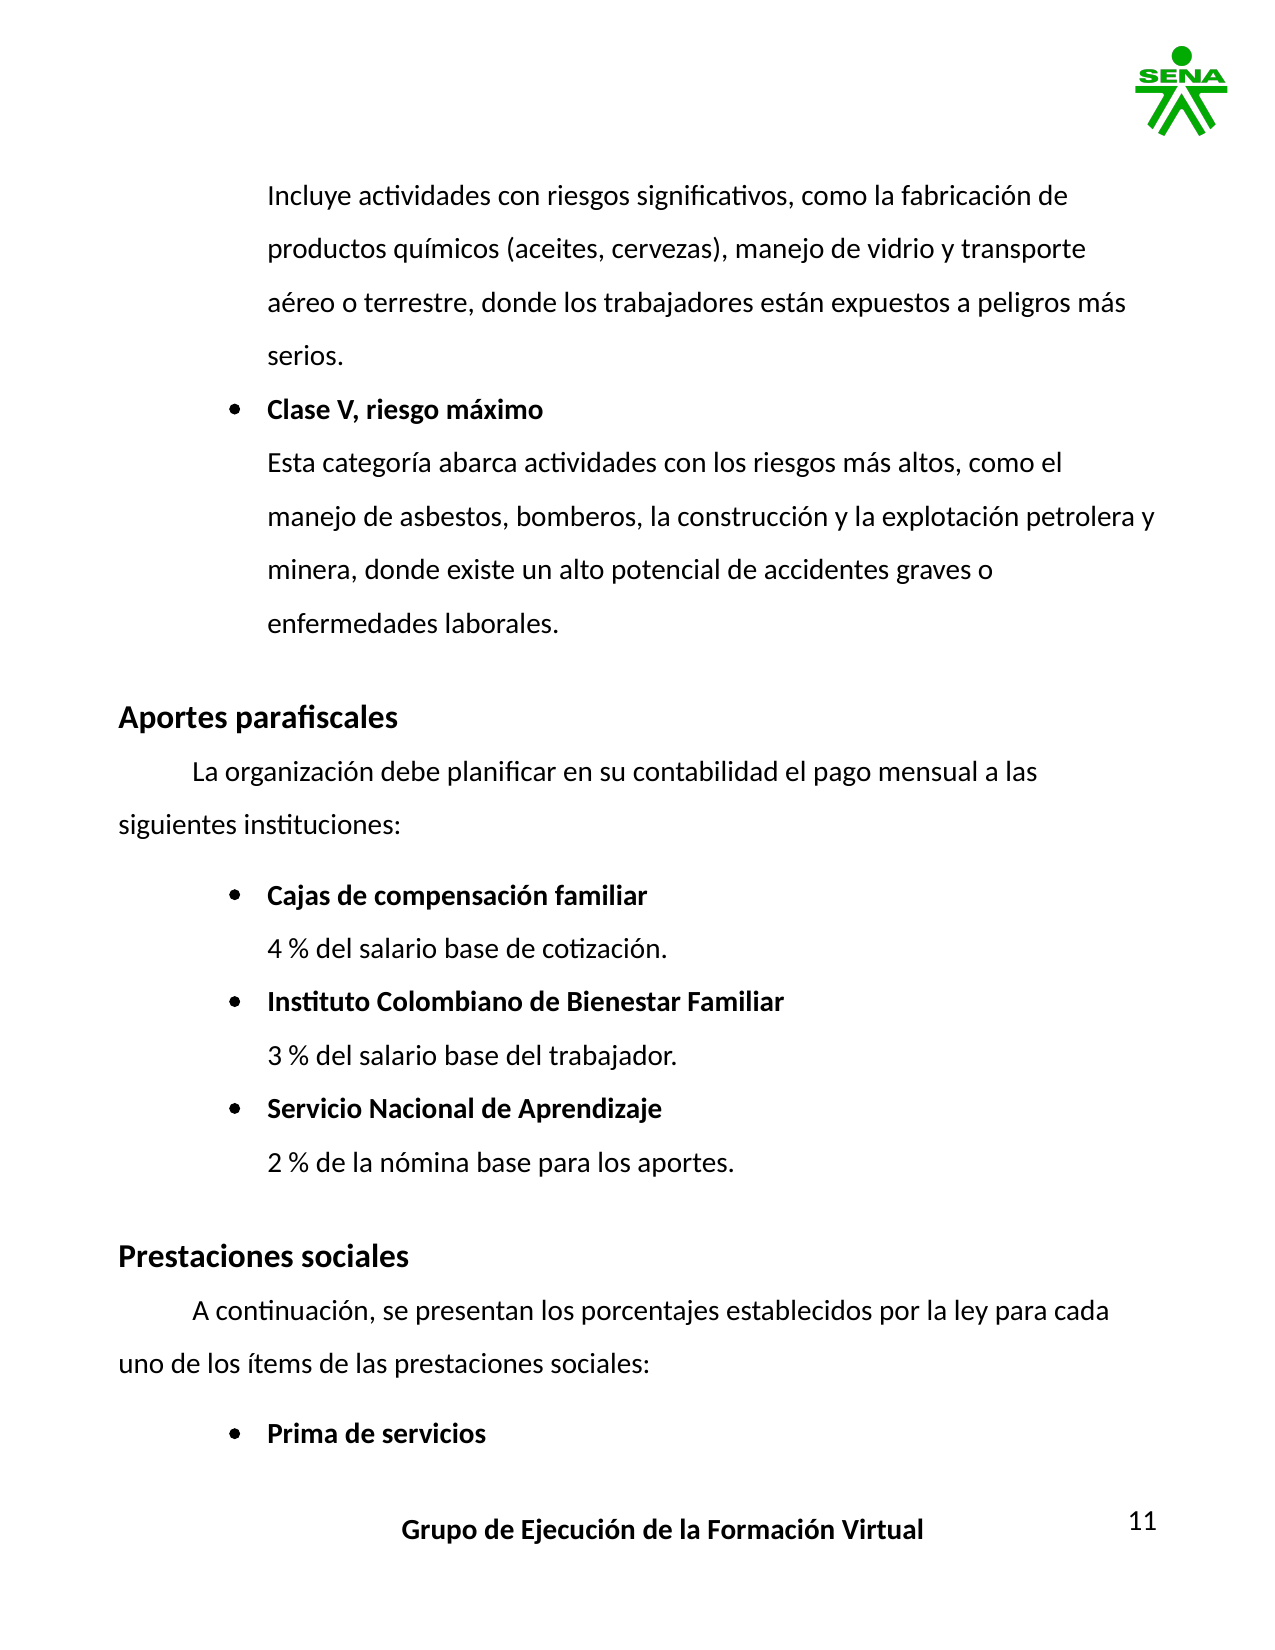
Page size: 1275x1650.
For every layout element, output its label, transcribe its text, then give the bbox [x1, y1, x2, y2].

list Instituto Colombiano de Bienestar Familiar [229, 983, 1157, 1019]
list 4 % del salario base de cotización. [267, 930, 1157, 966]
list Prima de servicios [229, 1416, 1157, 1451]
list 3 % del salario base del trabajador. [267, 1037, 1157, 1072]
subtitle Prestaciones sociales [118, 1235, 1157, 1275]
list 2 % de la nómina base para los aportes. [267, 1144, 1157, 1179]
picture [1135, 46, 1228, 136]
list Servicio Nacional de Aprendizaje [229, 1090, 1157, 1126]
list Incluye actividades con riesgos significativos, como la fabricación de productos químicos (aceites, cervezas), manejo de vidrio y transporte aéreo o terrestre, donde los trabajadores están expuestos a peligros más serios. [267, 177, 1157, 373]
list Esta categoría abarca actividades con los riesgos más altos, como el manejo de asbestos, bomberos, la construcción y la explotación petrolera y minera, donde existe un alto potencial de accidentes graves o enfermedades laborales. [267, 444, 1157, 640]
text A continuación, se presentan los porcentajes establecidos por la ley para cada uno de los ítems de las prestaciones sociales: [118, 1292, 1157, 1381]
text La organización debe planificar en su contabilidad el pago mensual a las siguientes instituciones: [118, 753, 1157, 842]
list Clase V, riesgo máximo [229, 391, 1157, 427]
subtitle Aportes parafiscales [118, 696, 1157, 736]
list Cajas de compensación familiar [229, 877, 1157, 912]
